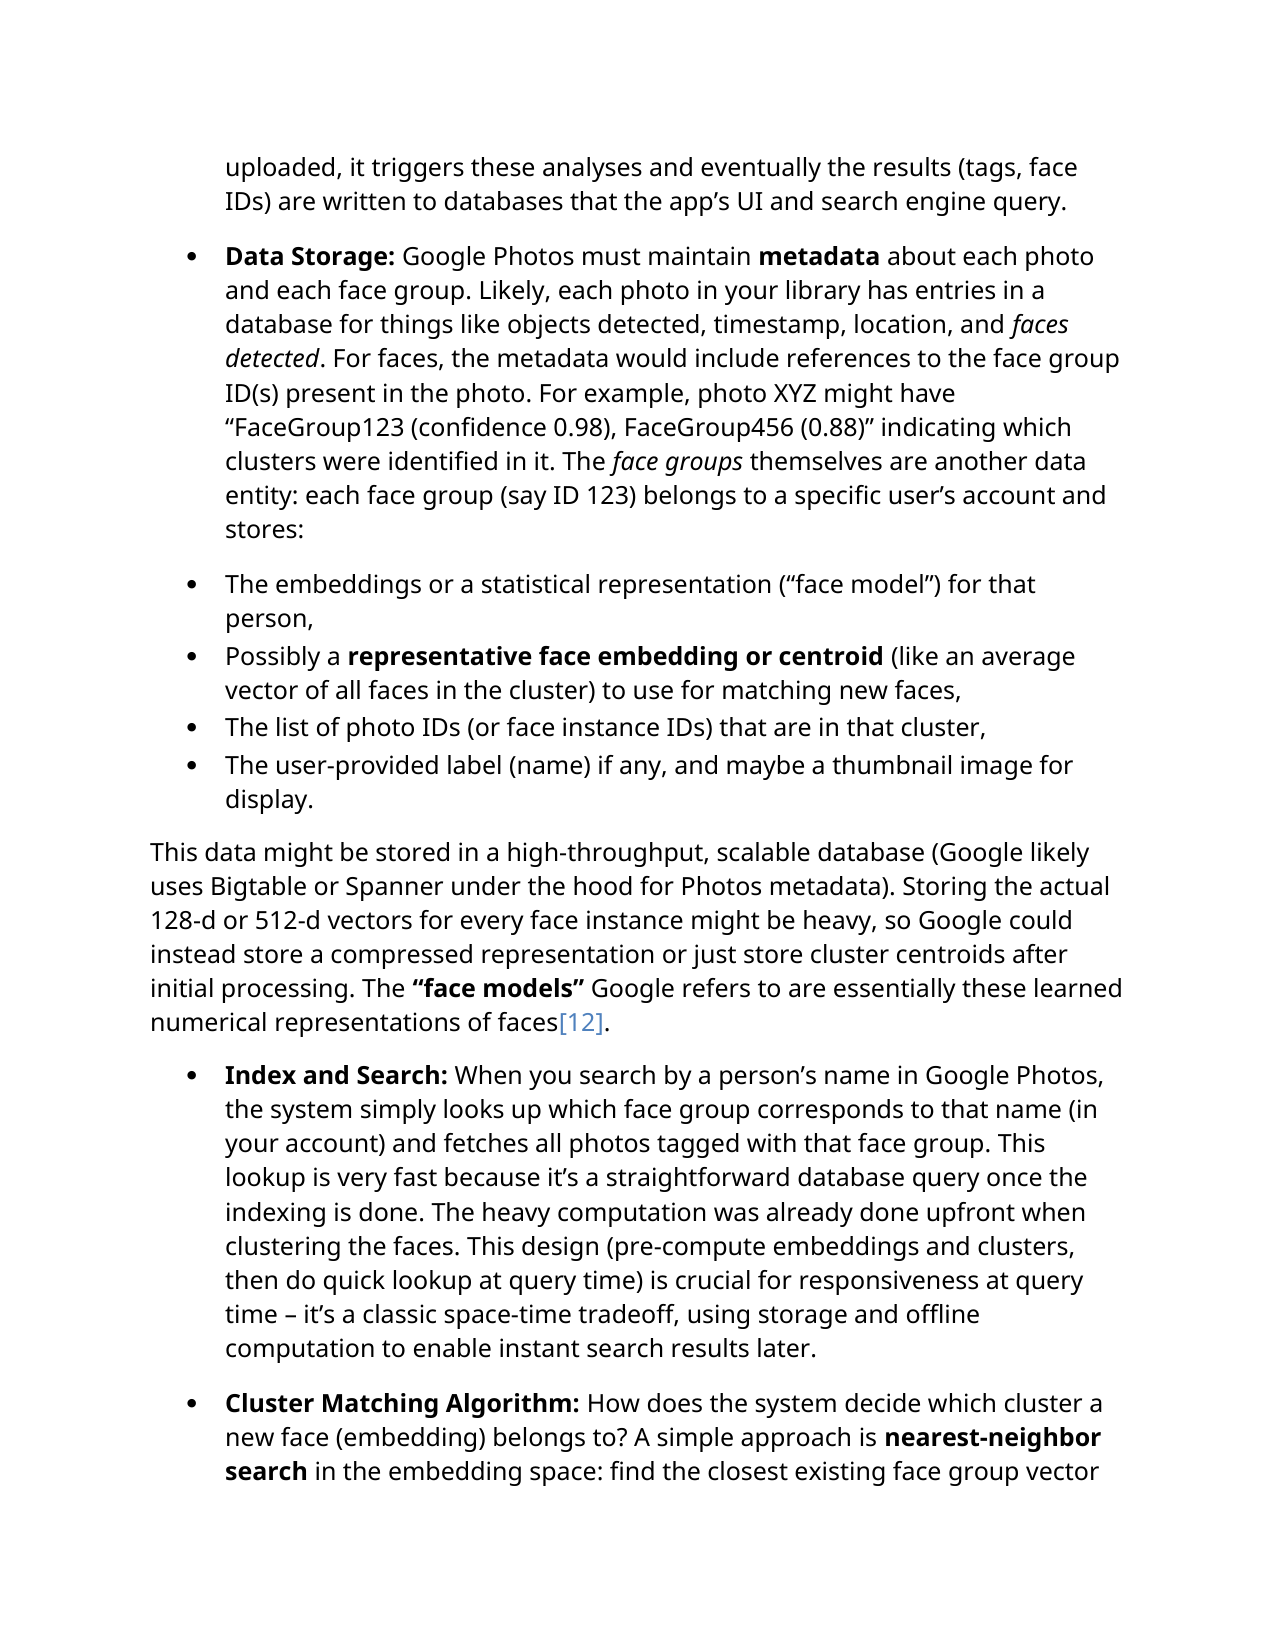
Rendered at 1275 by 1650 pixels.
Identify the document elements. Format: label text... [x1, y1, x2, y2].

list Data Storage: Google Photos must maintain metadata about each photo and each face group. Likely, each photo in your library has entries in a database for things like objects detected, timestamp, location, and faces detected. For faces, the metadata would include references to the face group ID(s) present in the photo. For example, photo XYZ might have “FaceGroup123 (confidence 0.98), FaceGroup456 (0.88)” indicating which clusters were identified in it. The face groups themselves are another data entity: each face group (say ID 123) belongs to a specific user’s account and stores: [187, 239, 1125, 546]
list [187, 1385, 1125, 1487]
list Index and Search: When you search by a person’s name in Google Photos, the system simply looks up which face group corresponds to that name (in your account) and fetches all photos tagged with that face group. This lookup is very fast because it’s a straightforward database query once the indexing is done. The heavy computation was already done upfront when clustering the faces. This design (pre-compute embeddings and clusters, then do quick lookup at query time) is crucial for responsiveness at query time – it’s a classic space-time tradeoff, using storage and offline computation to enable instant search results later. [187, 1058, 1125, 1364]
list The user-provided label (name) if any, and maybe a thumbnail image for display. [187, 748, 1125, 816]
list Possibly a representative face embedding or centroid (like an average vector of all faces in the cluster) to use for matching new faces, [187, 638, 1125, 706]
list The embeddings or a statistical representation (“face model”) for that person, [187, 566, 1125, 634]
list The list of photo IDs (or face instance IDs) that are in that cluster, [187, 710, 1125, 744]
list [187, 150, 1125, 218]
text This data might be stored in a high-throughput, scalable database (Google likely uses Bigtable or Spanner under the hood for Photos metadata). Storing the actual 128-d or 512-d vectors for every face instance might be heavy, so Google could instead store a compressed representation or just store cluster centroids after initial processing. The “face models” Google refers to are essentially these learned numerical representations of faces[12]. [150, 835, 1125, 1039]
